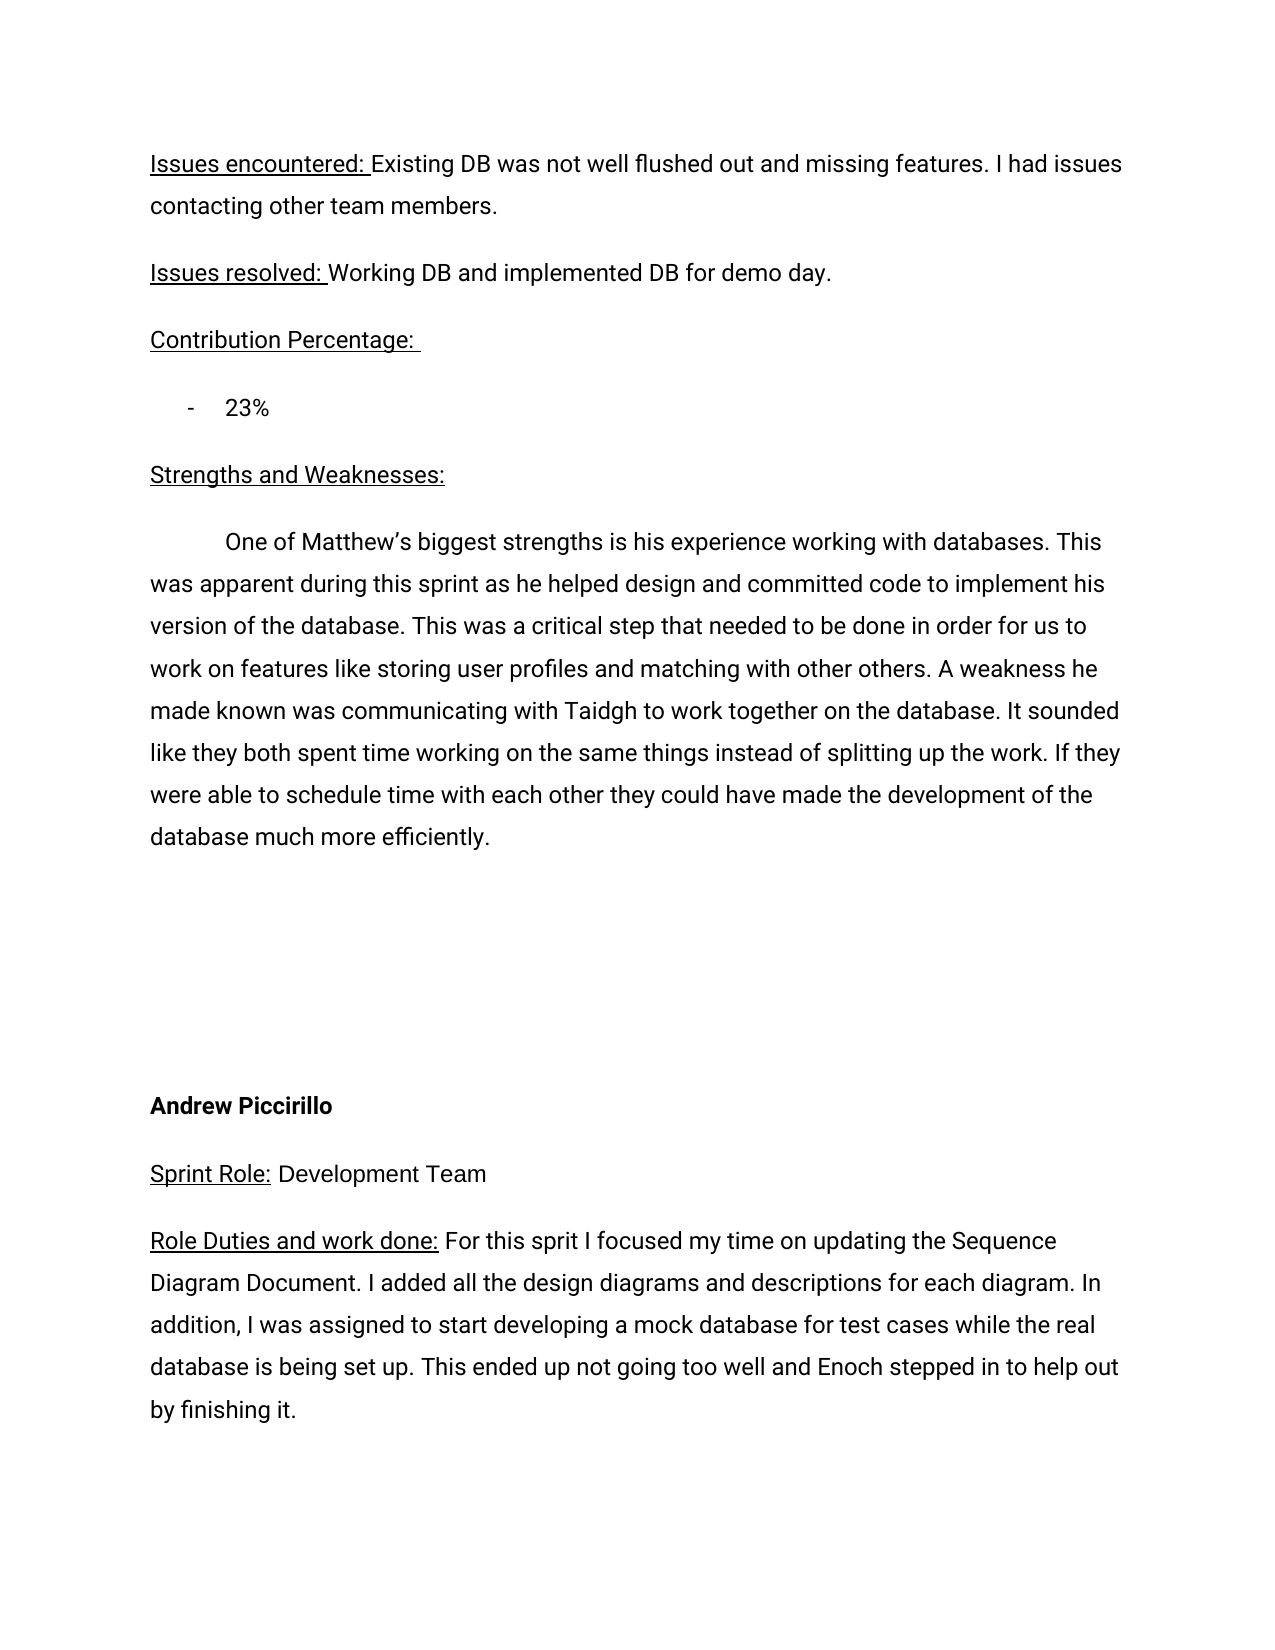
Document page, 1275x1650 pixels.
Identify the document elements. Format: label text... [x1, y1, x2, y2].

text Strengths and Weaknesses: [150, 461, 1125, 489]
text One of Matthew’s biggest strengths is his experience working with databases. This was apparent during this sprint as he helped design and committed code to implement his version of the database. This was a critical step that needed to be done in order for us to work on features like storing user profiles and matching with other others. A weakness he made known was communicating with Taidgh to work together on the database. It sounded like they both spent time working on the same things instead of splitting up the work. If they were able to schedule time with each other they could have made the development of the database much more efficiently. [150, 528, 1125, 852]
text Issues resolved: Working DB and implemented DB for demo day. [150, 259, 1125, 287]
list 23% [187, 394, 1125, 422]
text Contribution Percentage: [150, 327, 1125, 355]
text Role Duties and work done: For this sprit I focused my time on updating the Sequence Diagram Document. I added all the design diagrams and descriptions for each diagram. In addition, I was assigned to start developing a mock database for test cases while the real database is being set up. This ended up not going too well and Enoch stepped in to help out by finishing it. [150, 1227, 1125, 1424]
text Issues encountered: Existing DB was not well flushed out and missing features. I had issues contacting other team members. [150, 150, 1125, 220]
text Andrew Piccirillo [150, 1092, 1125, 1120]
text Sprint Role: Development Team [150, 1159, 1125, 1188]
